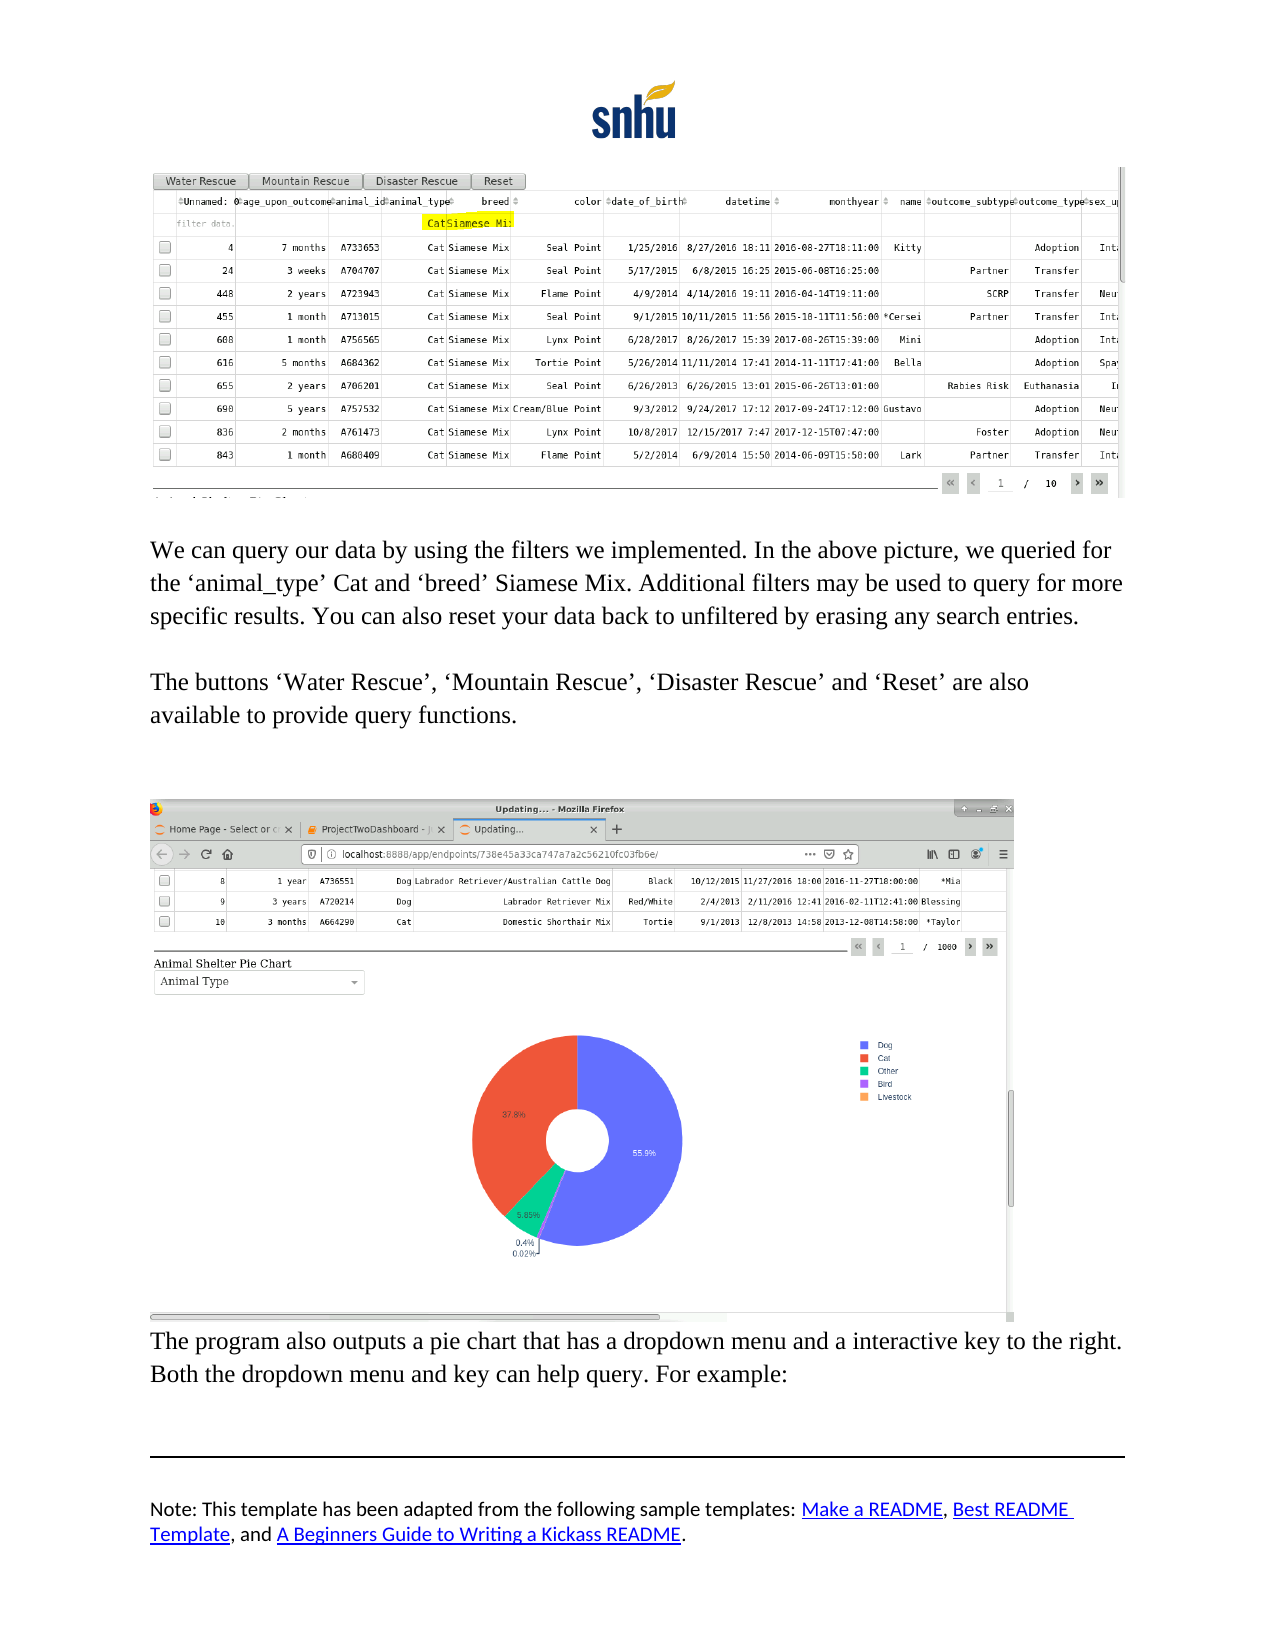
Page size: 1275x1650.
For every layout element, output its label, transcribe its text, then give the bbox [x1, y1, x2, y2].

picture [573, 75, 702, 147]
text The program also outputs a pie chart that has a dropdown menu and a interactive key to the right. Both the dropdown menu and key can help query. For example: [150, 1326, 1125, 1388]
text We can query our data by using the filters we implemented. In the above picture, we queried for the ‘animal_type’ Cat and ‘breed’ Siamese Mix. Additional filters may be used to query for more specific results. You can also reset your data back to unfiltered by erasing any search entries. [150, 535, 1125, 630]
picture [150, 167, 1125, 498]
picture [150, 799, 1014, 1322]
text The buttons ‘Water Rescue’, ‘Mountain Rescue’, ‘Disaster Rescue’ and ‘Reset’ are also available to provide query functions. [150, 667, 1125, 729]
